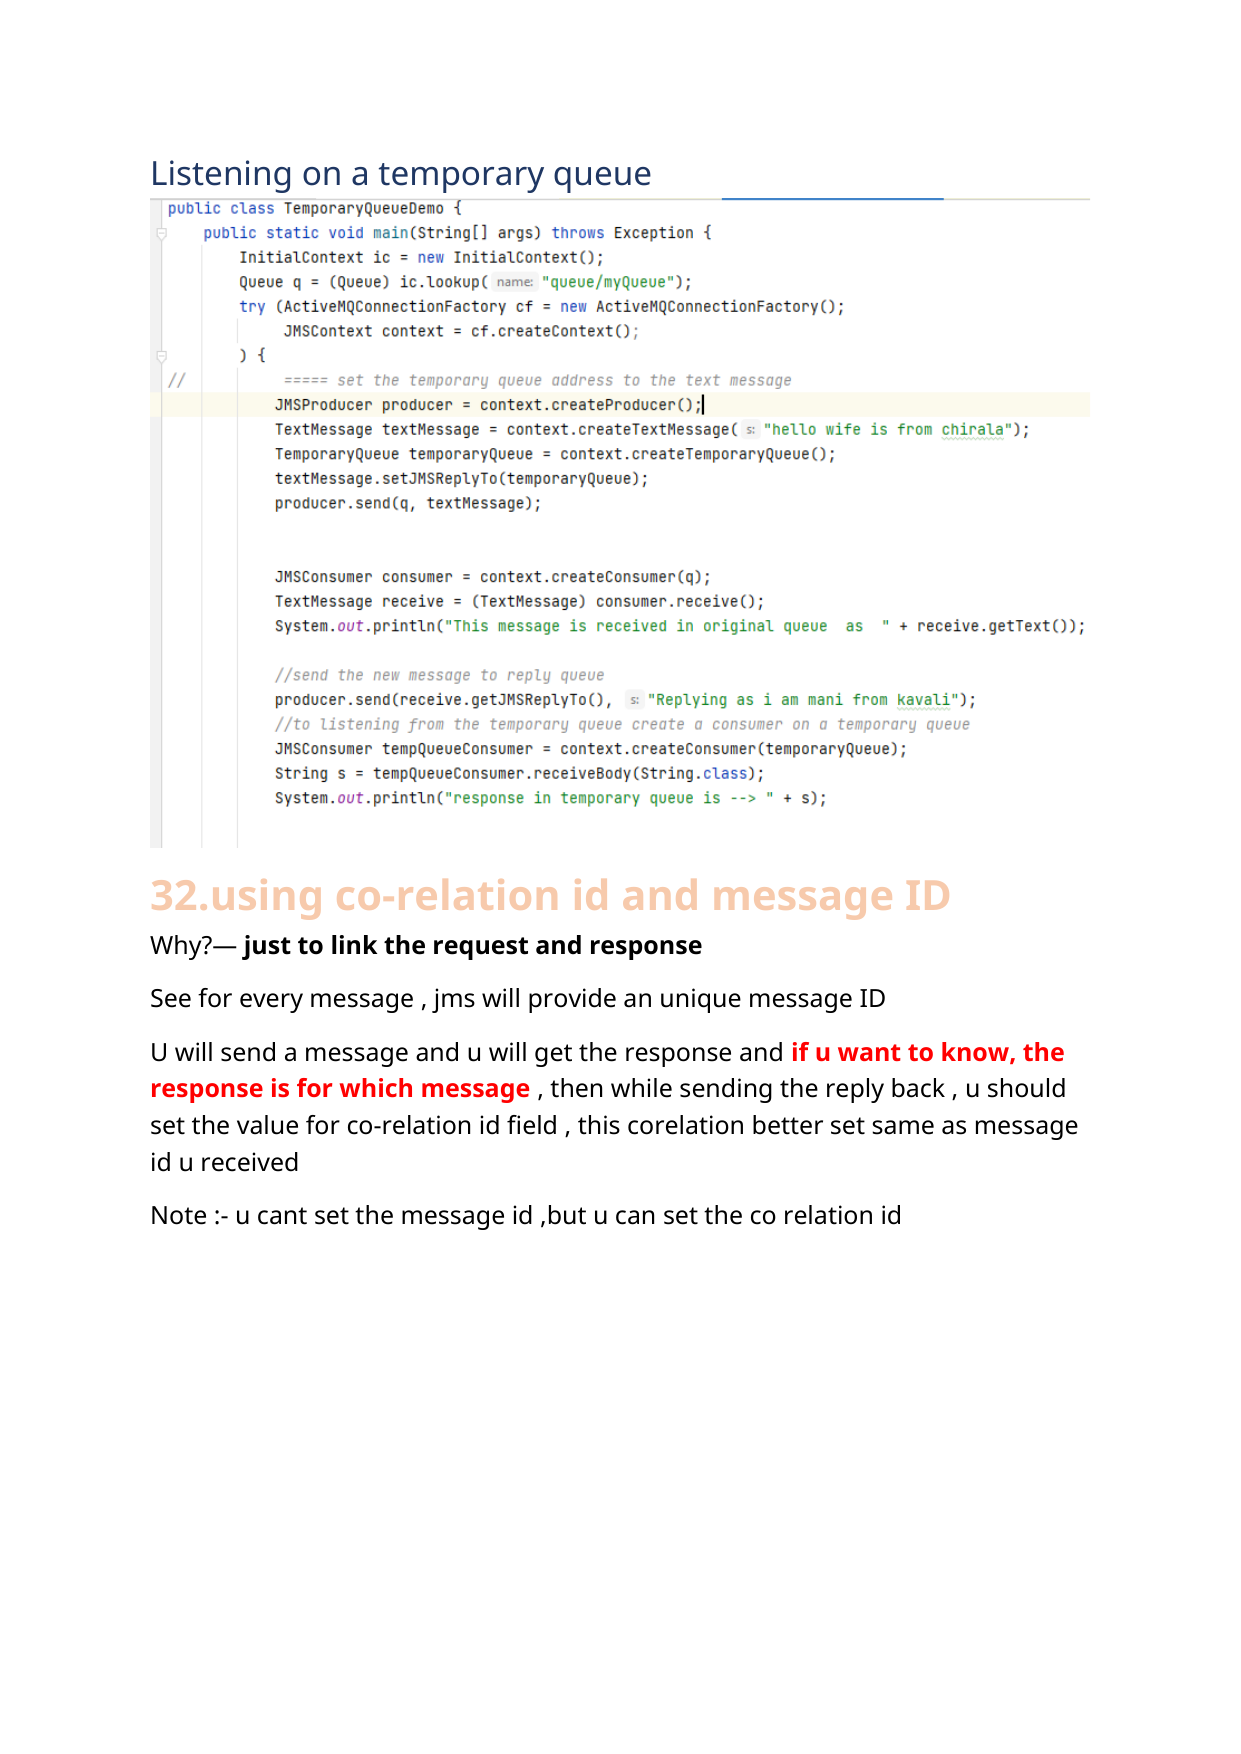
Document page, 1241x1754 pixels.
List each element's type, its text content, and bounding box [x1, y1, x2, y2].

text 32.using co-relation id and message ID [150, 866, 1090, 923]
text Note :- u cant set the message id ,but u can set the co relation id [150, 1198, 1090, 1232]
text U will send a message and u will get the response and if u want to know, the response is for which message , then while sending the reply back , u should set the value for co-relation id field , this corelation better set same as message id u received [150, 1034, 1090, 1179]
text Why?— just to link the request and response [150, 927, 1090, 961]
subtitle Listening on a temporary queue [150, 150, 1090, 195]
picture [150, 198, 1091, 848]
text See for every message , jms will provide an unique message ID [150, 981, 1090, 1015]
